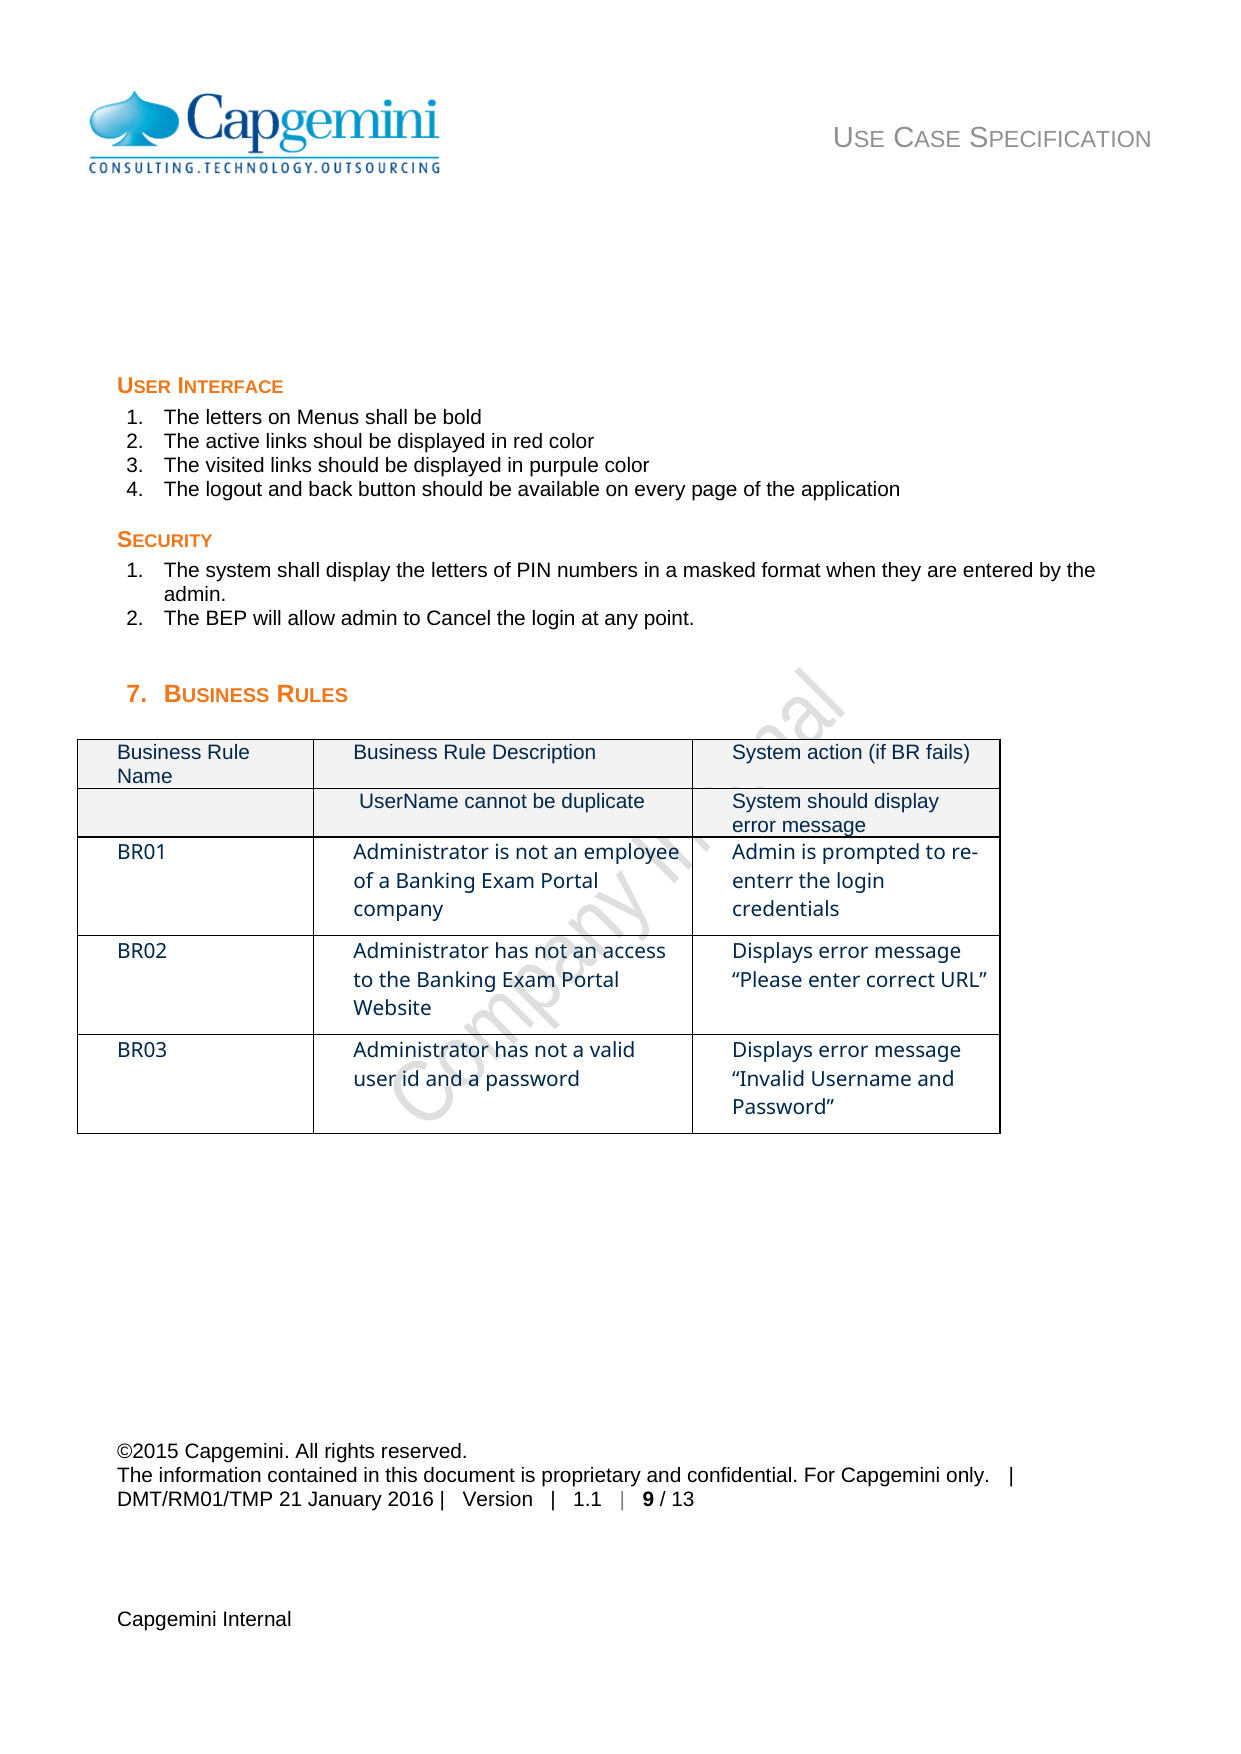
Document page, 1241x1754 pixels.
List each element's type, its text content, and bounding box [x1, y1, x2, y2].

picture [87, 89, 443, 177]
table_cell BR03 [78, 1035, 313, 1133]
table_header Business Rule Description [314, 740, 692, 787]
table_cell Admin is prompted to re-enterr the login credentials [693, 838, 999, 935]
list The active links shoul be displayed in red color [126, 429, 1152, 453]
table_header System action (if BR fails) [693, 740, 999, 787]
table_cell Administrator has not an access to the Banking Exam Portal Website [314, 936, 692, 1034]
list The logout and back button should be available on every page of the application [126, 477, 1152, 501]
subtitle Business Rules [126, 679, 1152, 708]
table_cell UserName cannot be duplicate [314, 789, 692, 836]
table_cell Administrator has not a valid user id and a password [314, 1035, 692, 1133]
table_cell [78, 789, 313, 836]
table_cell BR02 [78, 936, 313, 1034]
table_cell Administrator is not an employee of a Banking Exam Portal company [314, 838, 692, 935]
table_cell BR01 [78, 838, 313, 935]
list The visited links should be displayed in purpule color [126, 453, 1152, 477]
table_cell System should display error message [693, 789, 999, 836]
table_header Business Rule Name [78, 740, 313, 787]
table_cell Displays error message “Please enter correct URL” [693, 936, 999, 1034]
table_cell Displays error message “Invalid Username and Password” [693, 1035, 999, 1133]
subtitle Security [117, 526, 1152, 552]
list The BEP will allow admin to Cancel the login at any point. [126, 606, 1152, 630]
subtitle User Interface [117, 372, 1152, 398]
list The letters on Menus shall be bold [126, 405, 1152, 429]
list The system shall display the letters of PIN numbers in a masked format when they are entered by the admin. [126, 558, 1152, 606]
